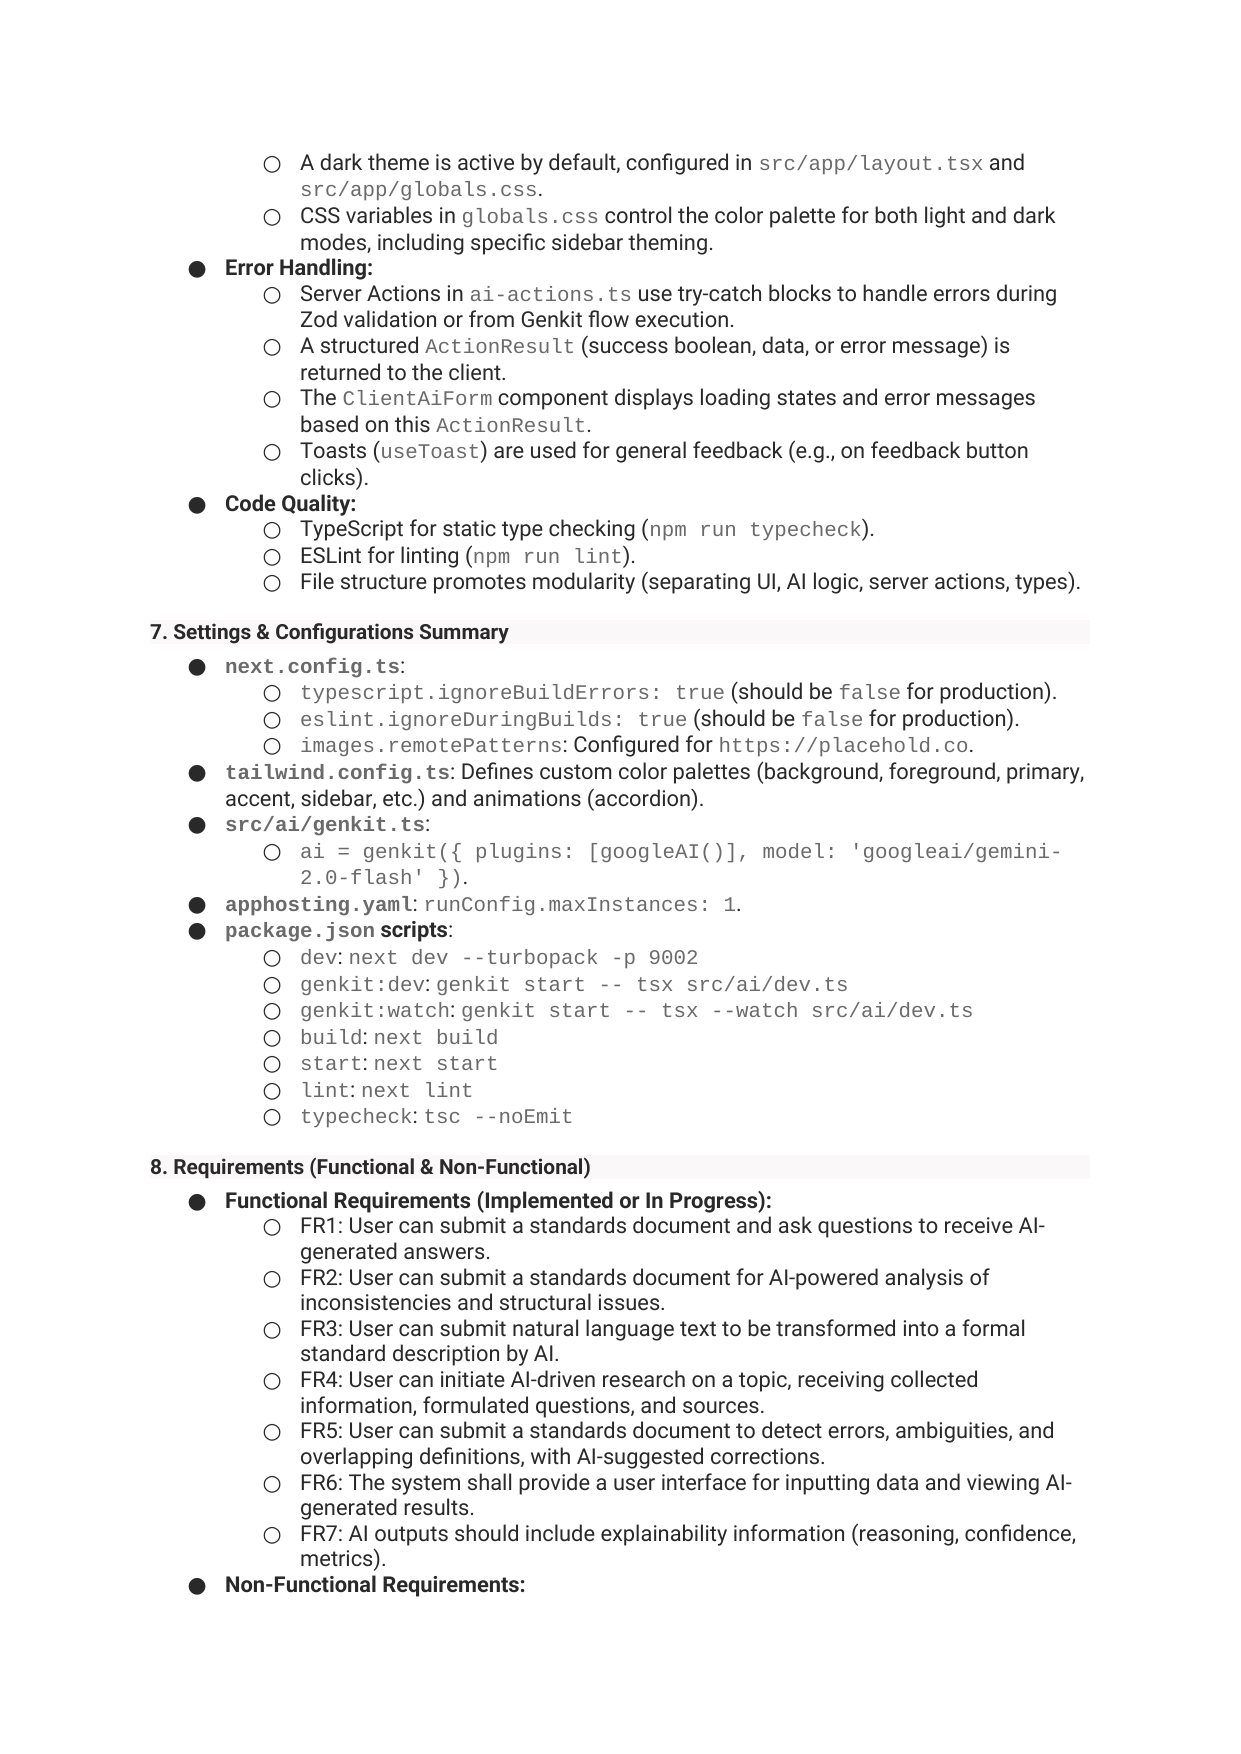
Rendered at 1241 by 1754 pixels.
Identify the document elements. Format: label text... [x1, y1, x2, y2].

list src/ai/genkit.ts: [187, 811, 1090, 838]
list A dark theme is active by default, configured in src/app/layout.tsx and src/app/globals.css. [262, 150, 1090, 203]
list typescript.ignoreBuildErrors: true (should be false for production). [262, 679, 1090, 706]
list CSS variables in globals.css control the color palette for both light and dark modes, including specific sidebar theming. [262, 203, 1090, 255]
list FR2: User can submit a standards document for AI-powered analysis of inconsistencies and structural issues. [262, 1265, 1090, 1316]
list Non-Functional Requirements: [187, 1572, 1090, 1598]
list TypeScript for static type checking (npm run typecheck). [262, 516, 1090, 543]
list Code Quality: [187, 491, 1090, 516]
list dev: next dev --turbopack -p 9002 [262, 944, 1090, 971]
list ai = genkit({ plugins: [googleAI()], model: 'googleai/gemini-2.0-flash' }). [262, 838, 1090, 891]
list apphosting.yaml: runConfig.maxInstances: 1. [187, 891, 1090, 917]
list next.config.ts: [187, 653, 1090, 679]
list FR1: User can submit a standards document and ask questions to receive AI-generated answers. [262, 1213, 1090, 1265]
list The ClientAiForm component displays loading states and error messages based on this ActionResult. [262, 385, 1090, 438]
list package.json scripts: [187, 917, 1090, 944]
list Error Handling: [187, 255, 1090, 281]
subtitle 8. Requirements (Functional & Non-Functional) [150, 1155, 1090, 1179]
list genkit:dev: genkit start -- tsx src/ai/dev.ts [262, 971, 1090, 997]
list FR3: User can submit natural language text to be transformed into a formal standard description by AI. [262, 1316, 1090, 1367]
list typecheck: tsc --noEmit [262, 1103, 1090, 1130]
list Functional Requirements (Implemented or In Progress): [187, 1188, 1090, 1213]
list genkit:watch: genkit start -- tsx --watch src/ai/dev.ts [262, 997, 1090, 1024]
list FR6: The system shall provide a user interface for inputting data and viewing AI-generated results. [262, 1470, 1090, 1521]
list tailwind.config.ts: Defines custom color palettes (background, foreground, primary, accent, sidebar, etc.) and animations (accordion). [187, 759, 1090, 811]
list eslint.ignoreDuringBuilds: true (should be false for production). [262, 706, 1090, 732]
list FR7: AI outputs should include explainability information (reasoning, confidence, metrics). [262, 1521, 1090, 1572]
list FR4: User can initiate AI-driven research on a topic, receiving collected information, formulated questions, and sources. [262, 1367, 1090, 1418]
list build: next build [262, 1024, 1090, 1050]
list Toasts (useToast) are used for general feedback (e.g., on feedback button clicks). [262, 438, 1090, 491]
list images.remotePatterns: Configured for https://placehold.co. [262, 732, 1090, 759]
list FR5: User can submit a standards document to detect errors, ambiguities, and overlapping definitions, with AI-suggested corrections. [262, 1418, 1090, 1470]
subtitle 7. Settings & Configurations Summary [150, 620, 1090, 644]
list A structured ActionResult (success boolean, data, or error message) is returned to the client. [262, 333, 1090, 385]
list Server Actions in ai-actions.ts use try-catch blocks to handle errors during Zod validation or from Genkit flow execution. [262, 281, 1090, 333]
list lint: next lint [262, 1077, 1090, 1103]
list File structure promotes modularity (separating UI, AI logic, server actions, types). [262, 569, 1090, 595]
list ESLint for linting (npm run lint). [262, 543, 1090, 569]
list start: next start [262, 1050, 1090, 1077]
